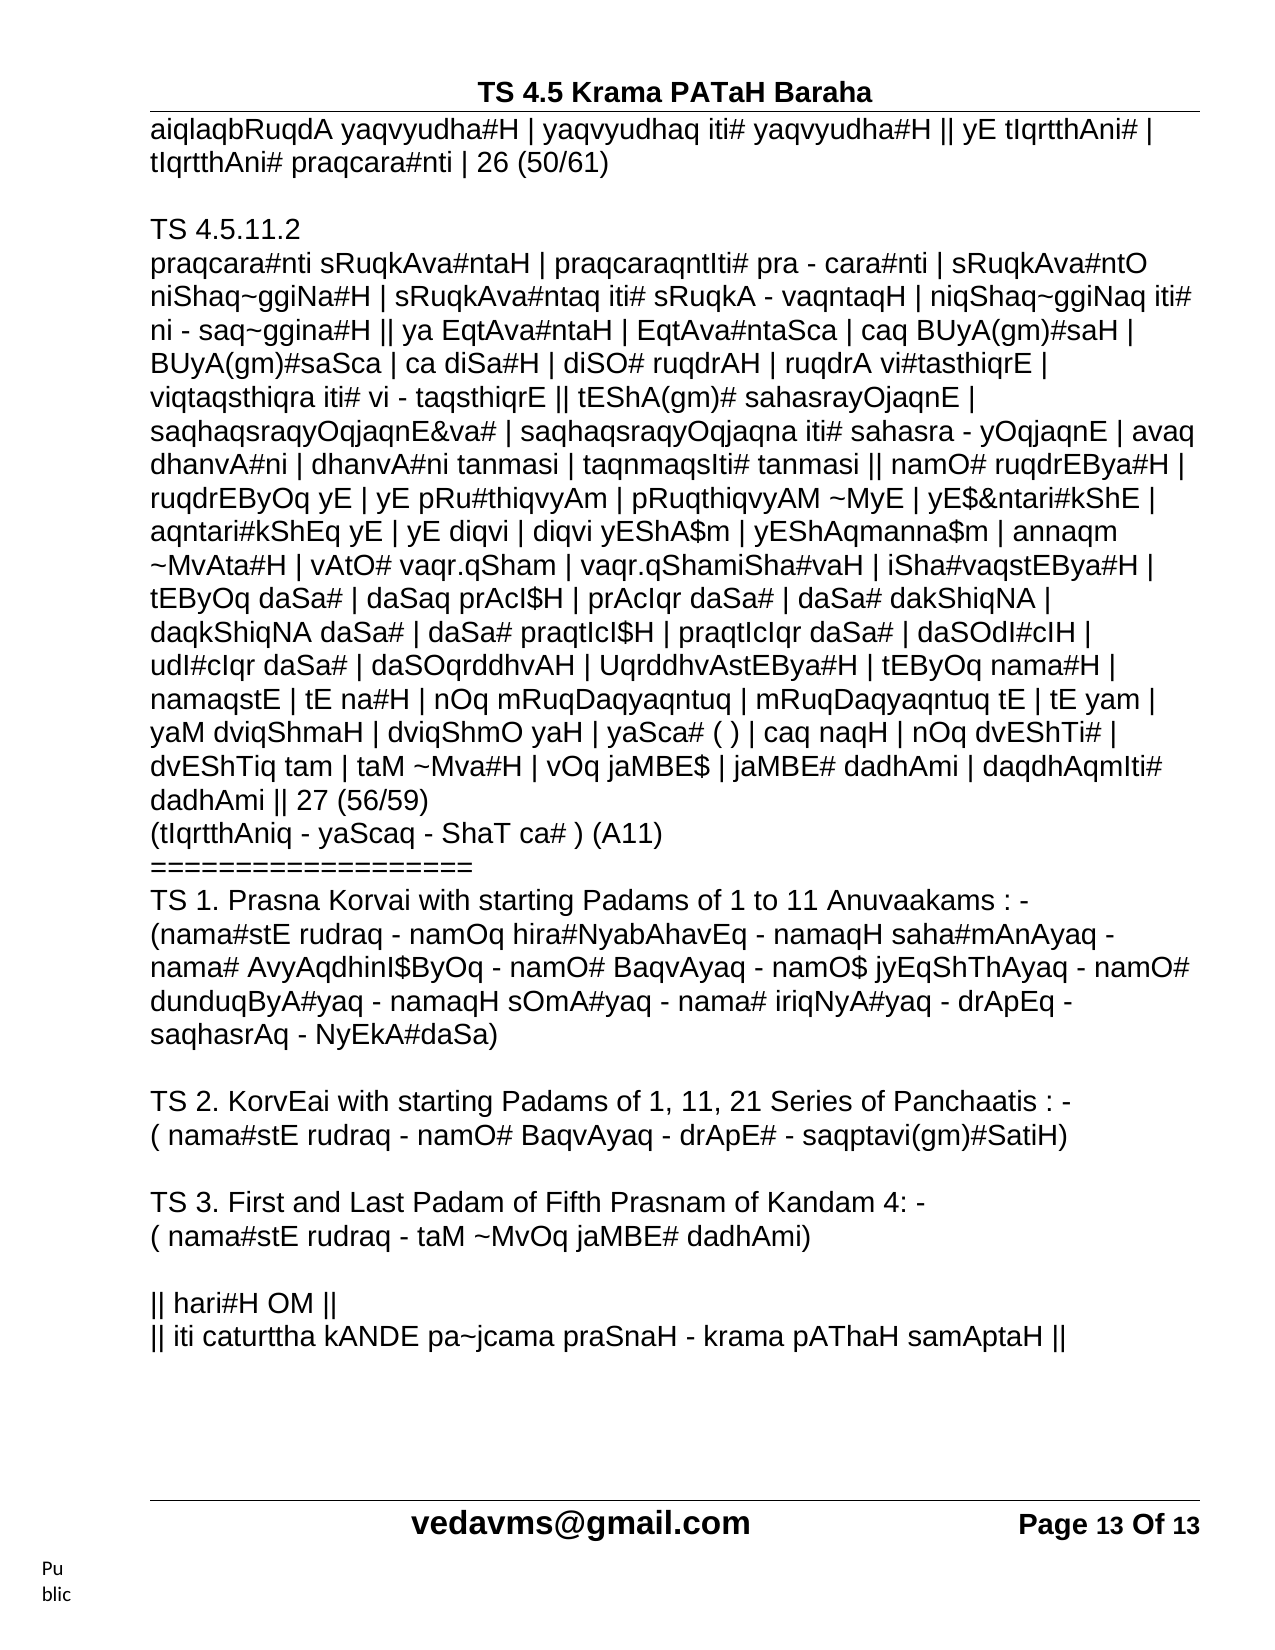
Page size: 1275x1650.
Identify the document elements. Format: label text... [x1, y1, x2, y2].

text TS 2. KorvEai with starting Padams of 1, 11, 21 Series of Panchaatis : - [150, 1084, 1200, 1118]
text ( nama#stE rudraq - taM ~MvOq jaMBE# dadhAmi) [150, 1218, 1200, 1252]
text ( nama#stE rudraq - namO# BaqvAyaq - drApE# - saqptavi(gm)#SatiH) [150, 1118, 1200, 1151]
text (tIqrtthAniq - yaScaq - ShaT ca# ) (A11) [150, 816, 1200, 849]
text TS 3. First and Last Padam of Fifth Prasnam of Kandam 4: - [150, 1185, 1200, 1218]
text praqcara#nti sRuqkAva#ntaH | praqcaraqntIti# pra - cara#nti | sRuqkAva#ntO niShaq~ggiNa#H | sRuqkAva#ntaq iti# sRuqkA - vaqntaqH | niqShaq~ggiNaq iti# ni - saq~ggina#H || ya EqtAva#ntaH | EqtAva#ntaSca | caq BUyA(gm)#saH | BUyA(gm)#saSca | ca diSa#H | diSO# ruqdrAH | ruqdrA vi#tasthiqrE | viqtaqsthiqra iti# vi - taqsthiqrE || tEShA(gm)# sahasrayOjaqnE | saqhaqsraqyOqjaqnE&va# | saqhaqsraqyOqjaqna iti# sahasra - yOqjaqnE | avaq dhanvA#ni | dhanvA#ni tanmasi | taqnmaqsIti# tanmasi || namO# ruqdrEBya#H | ruqdrEByOq yE | yE pRu#thiqvyAm | pRuqthiqvyAM ~MyE | yE$&ntari#kShE | aqntari#kShEq yE | yE diqvi | diqvi yEShA$m | yEShAqmanna$m | annaqm ~MvAta#H | vAtO# vaqr.qSham | vaqr.qShamiSha#vaH | iSha#vaqstEBya#H | tEByOq daSa# | daSaq prAcI$H | prAcIqr daSa# | daSa# dakShiqNA | daqkShiqNA daSa# | daSa# praqtIcI$H | praqtIcIqr daSa# | daSOdI#cIH | udI#cIqr daSa# | daSOqrddhvAH | UqrddhvAstEBya#H | tEByOq nama#H | namaqstE | tE na#H | nOq mRuqDaqyaqntuq | mRuqDaqyaqntuq tE | tE yam | yaM dviqShmaH | dviqShmO yaH | yaSca# ( ) | caq naqH | nOq dvEShTi# | dvEShTiq tam | taM ~Mva#H | vOq jaMBE$ | jaMBE# dadhAmi | daqdhAqmIti# dadhAmi || 27 (56/59) [150, 246, 1200, 816]
text =================== [150, 849, 1200, 883]
text TS 4.5.11.2 [150, 212, 1200, 246]
text || hari#H OM || [150, 1286, 1200, 1319]
text (nama#stE rudraq - namOq hira#NyabAhavEq - namaqH saha#mAnAyaq - nama# AvyAqdhinI$ByOq - namO# BaqvAyaq - namO$ jyEqShThAyaq - namO# dunduqByA#yaq - namaqH sOmA#yaq - nama# iriqNyA#yaq - drApEq - saqhasrAq - NyEkA#daSa) [150, 917, 1200, 1051]
text || iti caturttha kANDE pa~jcama praSnaH - krama pAThaH samAptaH || [150, 1319, 1200, 1353]
text TS 1. Prasna Korvai with starting Padams of 1 to 11 Anuvaakams : - [150, 883, 1200, 917]
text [150, 112, 1200, 179]
